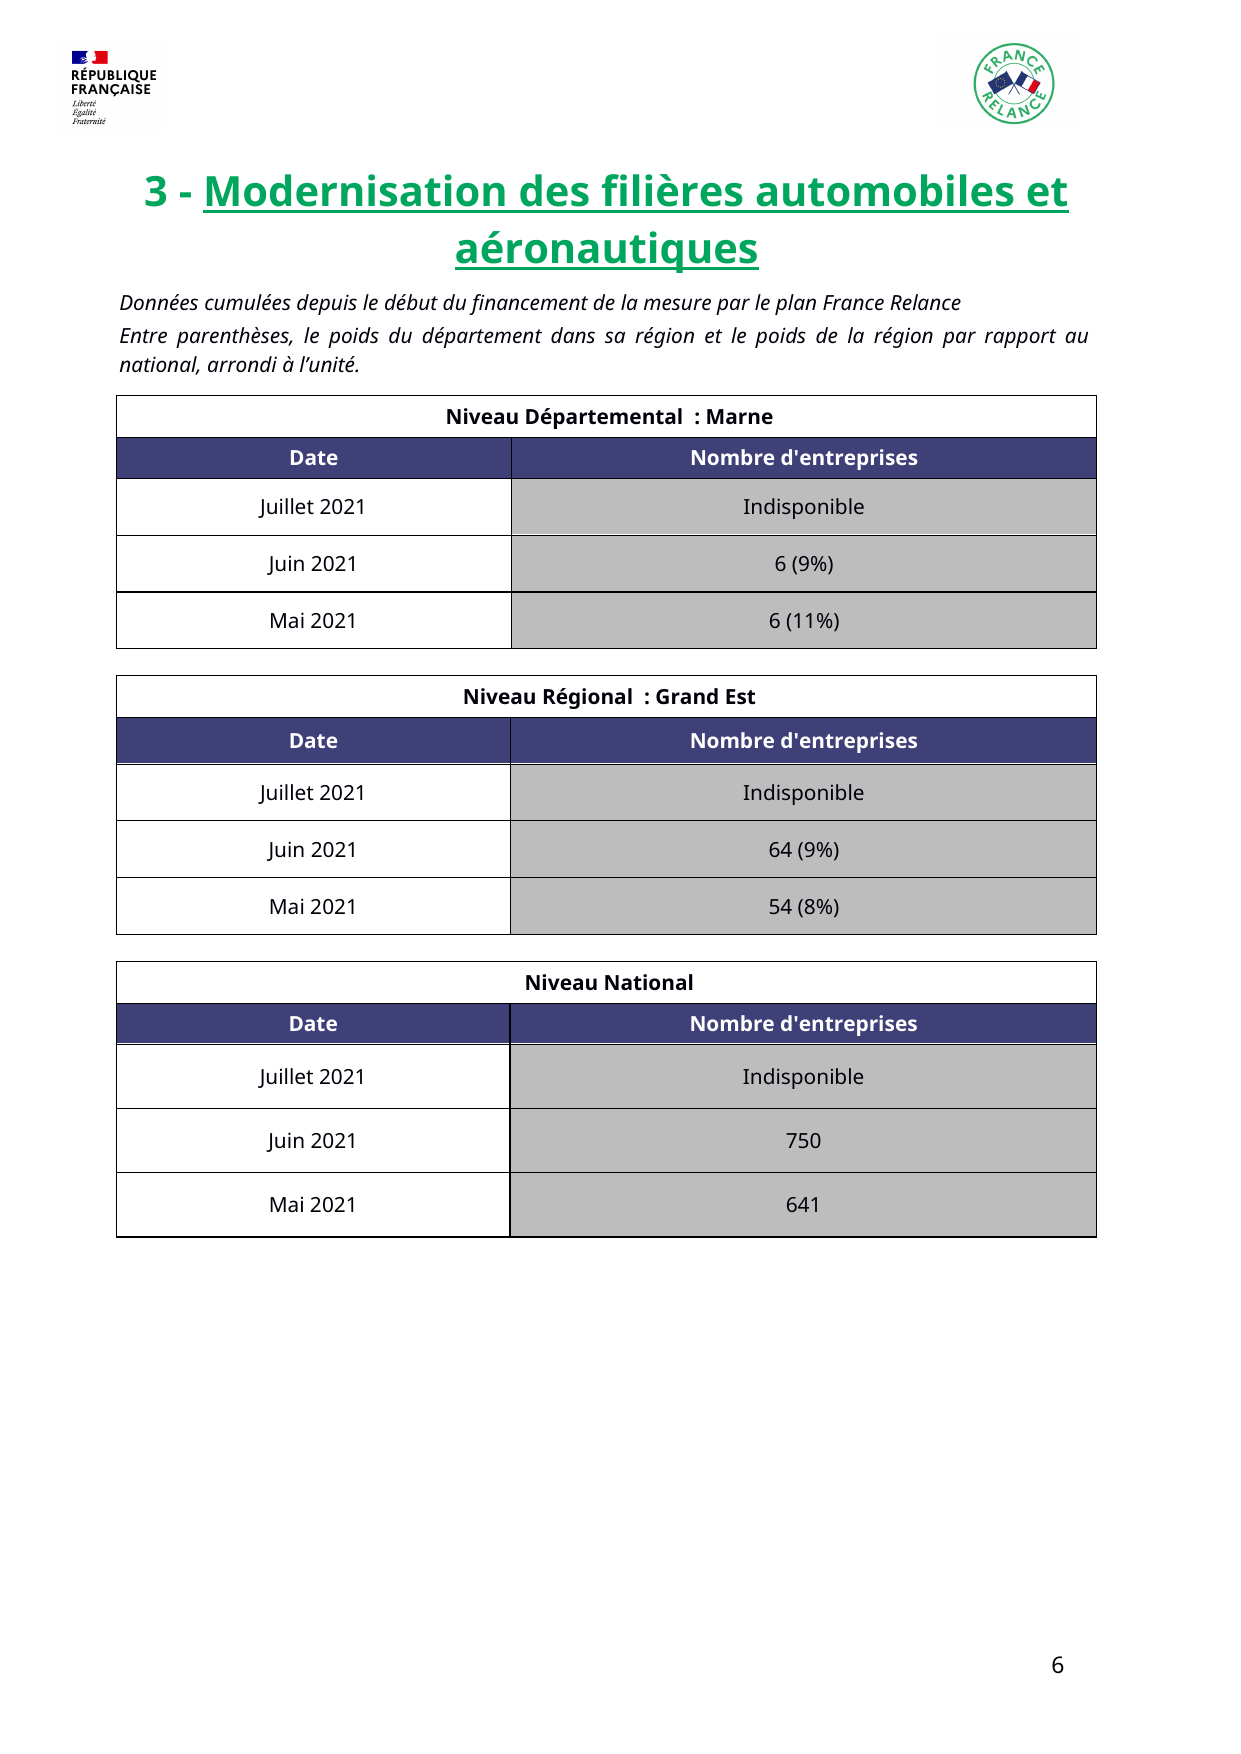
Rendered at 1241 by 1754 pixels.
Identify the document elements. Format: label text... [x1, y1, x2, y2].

table_header Niveau Régional : Grand Est [117, 676, 1096, 717]
table_cell 641 [511, 1173, 1096, 1236]
table_cell Juin 2021 [117, 536, 511, 591]
subtitle 3 - Modernisation des filières automobiles et aéronautiques [119, 162, 1094, 276]
table_cell Juillet 2021 [117, 1045, 509, 1108]
table_cell 750 [511, 1109, 1096, 1172]
table_cell Nombre d'entreprises [512, 438, 1096, 478]
table_cell Mai 2021 [117, 1173, 509, 1236]
table_cell 6 (9%) [512, 536, 1096, 591]
table_cell Indisponible [511, 765, 1096, 820]
table_cell Juin 2021 [117, 1109, 509, 1172]
table_header Niveau National [117, 962, 1096, 1002]
table_cell 64 (9%) [511, 821, 1096, 877]
table_cell Date [117, 438, 511, 478]
table_cell Juillet 2021 [117, 765, 510, 820]
table_cell Mai 2021 [117, 593, 511, 648]
table_cell Date [117, 1004, 509, 1043]
picture [935, 31, 1082, 126]
table_cell Date [117, 718, 510, 763]
table_cell Juillet 2021 [117, 479, 511, 534]
table_cell Juin 2021 [117, 821, 510, 877]
table_cell Indisponible [511, 1045, 1096, 1108]
text Données cumulées depuis le début du financement de la mesure par le plan France Relance [119, 288, 1094, 317]
table_cell Nombre d'entreprises [511, 718, 1096, 763]
table_cell Nombre d'entreprises [511, 1004, 1096, 1043]
picture [60, 39, 164, 133]
text Entre parenthèses, le poids du département dans sa région et le poids de la région par rapport au national, arrondi à l’unité. [119, 321, 1094, 378]
table_cell 6 (11%) [512, 593, 1096, 648]
table_cell 54 (8%) [511, 878, 1096, 934]
table_cell Mai 2021 [117, 878, 510, 934]
table_header Niveau Départemental : Marne [117, 396, 1096, 437]
table_cell Indisponible [512, 479, 1096, 534]
